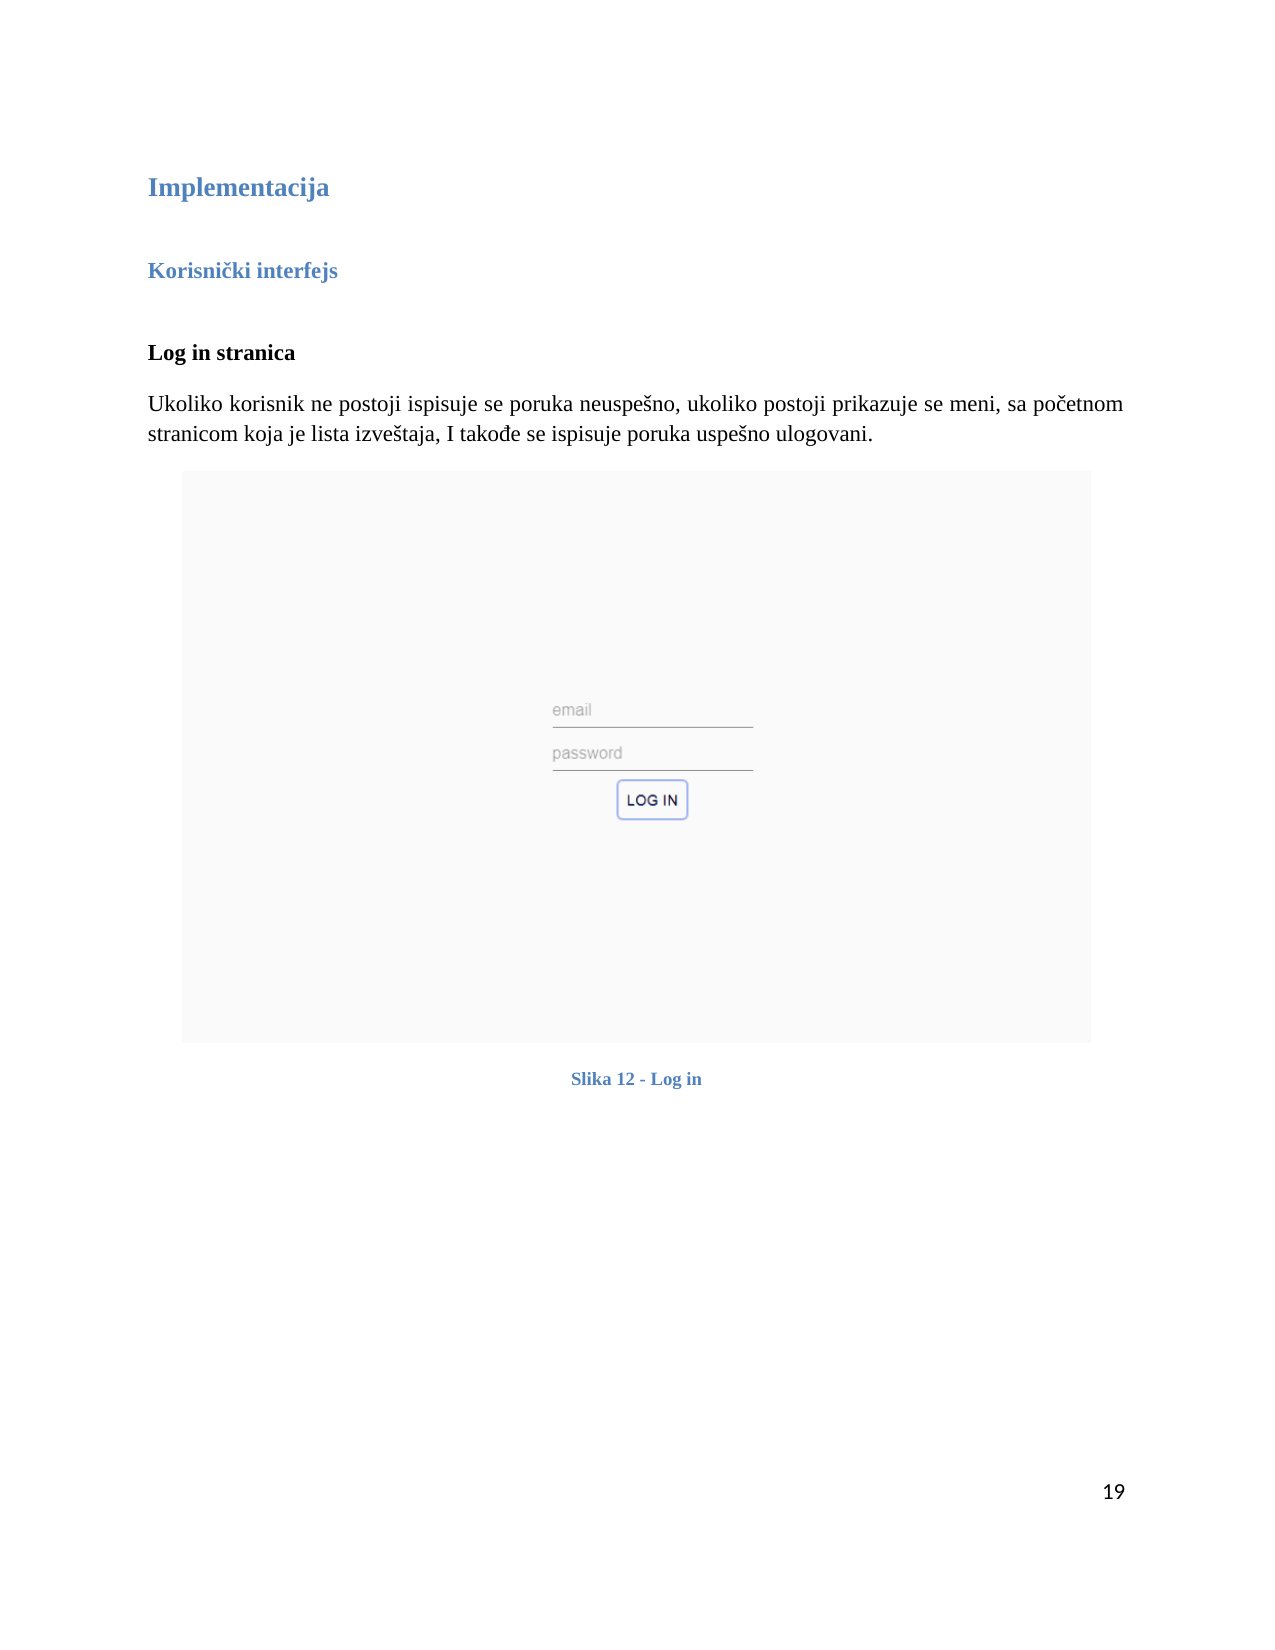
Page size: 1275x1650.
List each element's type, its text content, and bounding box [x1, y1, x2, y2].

subtitle Korisnički interfejs [148, 258, 1125, 284]
text Log in stranica [148, 339, 1125, 365]
text Ukoliko korisnik ne postoji ispisuje se poruka neuspešno, ukoliko postoji prikazuje se meni, sa početnom stranicom koja je lista izveštaja, I takođe se ispisuje poruka uspešno ulogovani. [148, 390, 1125, 446]
picture [181, 471, 1091, 1043]
subtitle Implementacija [148, 171, 1125, 202]
text Slika 12 - Log in [148, 1067, 1125, 1089]
